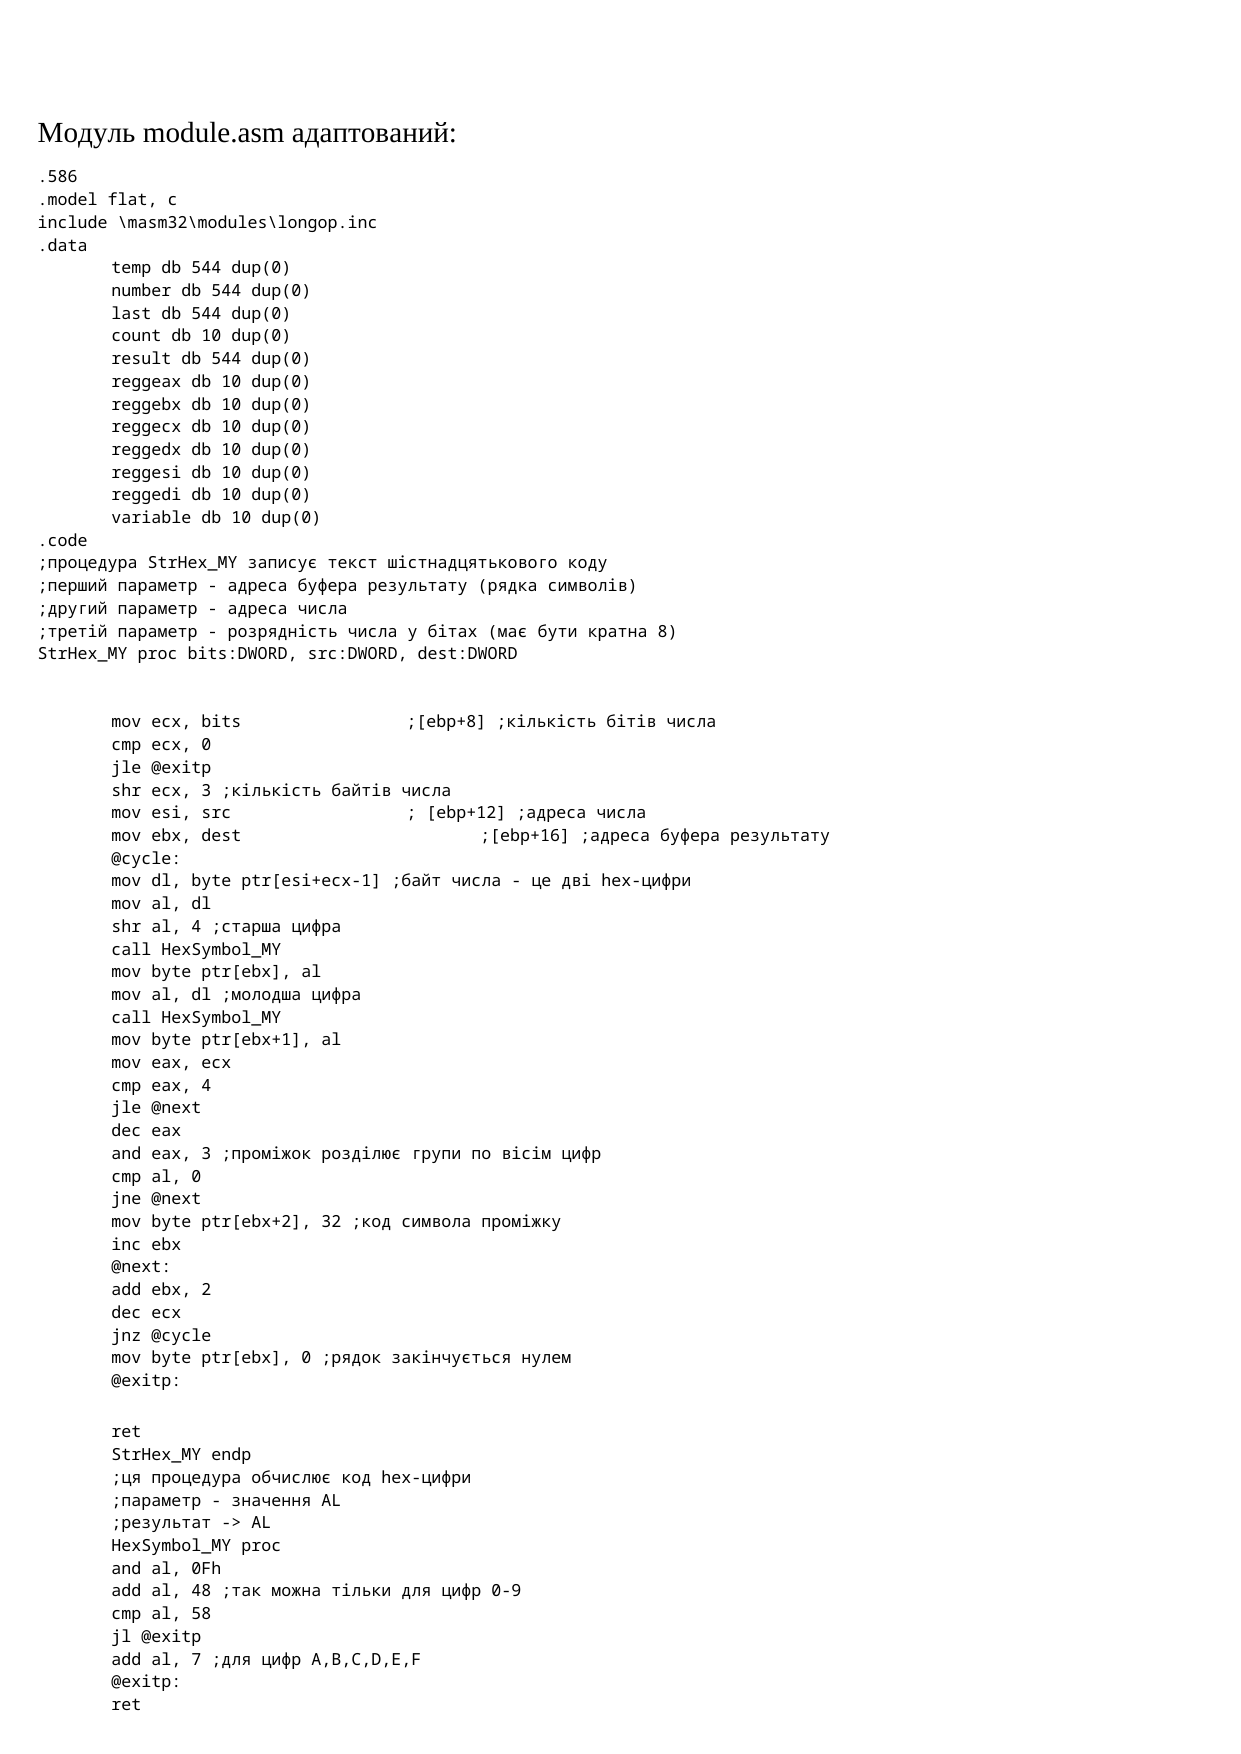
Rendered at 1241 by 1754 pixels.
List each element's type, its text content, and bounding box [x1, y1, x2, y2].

text reggecx db 10 dup(0) [37, 415, 1219, 438]
text add ebx, 2 [37, 1278, 1219, 1301]
text reggesi db 10 dup(0) [37, 460, 1219, 483]
text cmp eax, 4 [37, 1073, 1219, 1096]
text ;процедура StrHex_MY записує текст шістнадцятькового коду [37, 551, 1219, 574]
text mov byte ptr[ebx], 0 ;рядок закінчується нулем [37, 1346, 1219, 1369]
text StrHex_MY proc bits:DWORD, src:DWORD, dest:DWORD [37, 642, 1219, 665]
text .code [37, 528, 1219, 551]
text ;параметр - значення AL [37, 1488, 1219, 1511]
text mov byte ptr[ebx], al [37, 960, 1219, 983]
text @exitp: [37, 1670, 1219, 1693]
text .586 [37, 165, 1219, 188]
text cmp al, 0 [37, 1164, 1219, 1187]
text ;ця процедура обчислює код hex-цифри [37, 1466, 1219, 1488]
text .model flat, c [37, 188, 1219, 211]
text .data [37, 233, 1219, 256]
text mov eax, ecx [37, 1051, 1219, 1073]
text shr ecx, 3 ;кількість байтів числа [37, 778, 1219, 801]
text reggeax db 10 dup(0) [37, 369, 1219, 392]
text count db 10 dup(0) [37, 324, 1219, 347]
text dec eax [37, 1119, 1219, 1142]
text @exitp: [37, 1369, 1219, 1391]
text HexSymbol_MY proc [37, 1534, 1219, 1556]
text mov dl, byte ptr[esi+ecx-1] ;байт числа - це дві hex-цифри [37, 869, 1219, 892]
text jne @next [37, 1187, 1219, 1210]
text jnz @cycle [37, 1323, 1219, 1346]
text and eax, 3 ;проміжок розділює групи по вісім цифр [37, 1142, 1219, 1164]
text result db 544 dup(0) [37, 347, 1219, 369]
text ;другий параметр - адреса числа [37, 597, 1219, 619]
text number db 544 dup(0) [37, 279, 1219, 301]
text ;перший параметр - адреса буфера результату (рядка символів) [37, 574, 1219, 597]
text add al, 48 ;так можна тільки для цифр 0-9 [37, 1579, 1219, 1602]
text cmp ecx, 0 [37, 733, 1219, 756]
text shr al, 4 ;старша цифра [37, 914, 1219, 937]
text reggedx db 10 dup(0) [37, 438, 1219, 460]
text variable db 10 dup(0) [37, 506, 1219, 528]
text jl @exitp [37, 1624, 1219, 1647]
text ;третій параметр - розрядність числа у бітах (має бути кратна 8) [37, 619, 1219, 642]
text ret [37, 1693, 1219, 1715]
text mov byte ptr[ebx+2], 32 ;код символа проміжку [37, 1210, 1219, 1232]
text jle @exitp [37, 756, 1219, 778]
text inc ebx [37, 1232, 1219, 1255]
text @next: [37, 1255, 1219, 1278]
text mov ecx, bits ;[ebp+8] ;кількість бітів числа [37, 710, 1219, 733]
text and al, 0Fh [37, 1556, 1219, 1579]
text temp db 544 dup(0) [37, 256, 1219, 279]
text ;результат -> AL [37, 1511, 1219, 1534]
text jle @next [37, 1096, 1219, 1119]
text mov al, dl ;молодша цифра [37, 983, 1219, 1005]
text cmp al, 58 [37, 1602, 1219, 1624]
text mov al, dl [37, 892, 1219, 914]
text include \masm32\modules\longop.inc [37, 211, 1219, 233]
text Модуль module.asm адаптований: [37, 115, 1219, 148]
text StrHex_MY endp [37, 1443, 1219, 1466]
text add al, 7 ;для цифр A,B,C,D,E,F [37, 1647, 1219, 1670]
text mov byte ptr[ebx+1], al [37, 1028, 1219, 1051]
text dec ecx [37, 1301, 1219, 1323]
text mov esi, src ; [ebp+12] ;адреса числа [37, 801, 1219, 824]
text mov ebx, dest ;[ebp+16] ;адреса буфера результату [37, 824, 1219, 846]
text @cycle: [37, 846, 1219, 869]
text call HexSymbol_MY [37, 1005, 1219, 1028]
text last db 544 dup(0) [37, 301, 1219, 324]
text reggedi db 10 dup(0) [37, 483, 1219, 506]
text call HexSymbol_MY [37, 937, 1219, 960]
text reggebx db 10 dup(0) [37, 392, 1219, 415]
text ret [37, 1420, 1219, 1443]
